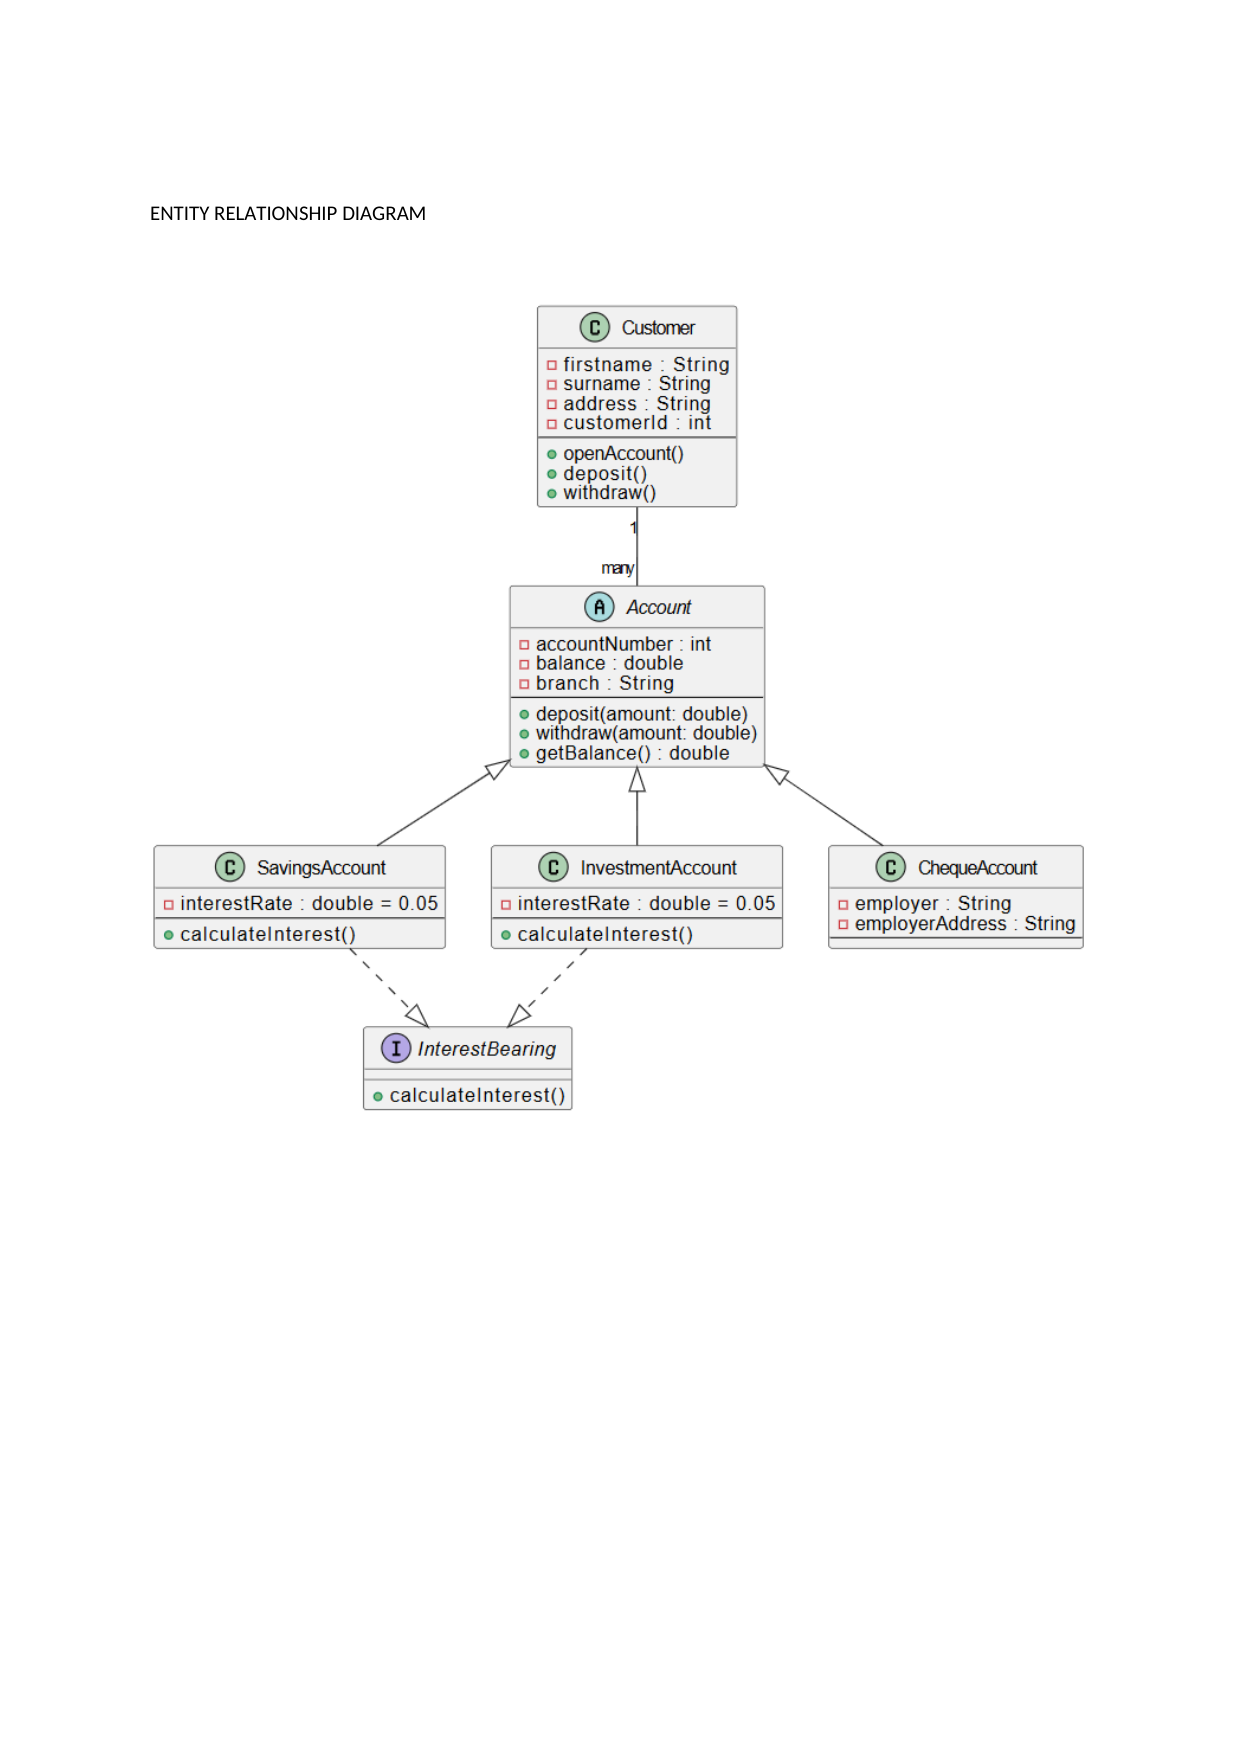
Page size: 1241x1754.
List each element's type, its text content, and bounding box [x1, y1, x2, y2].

picture [150, 300, 1091, 1115]
text ENTITY RELATIONSHIP DIAGRAM [150, 200, 1090, 225]
